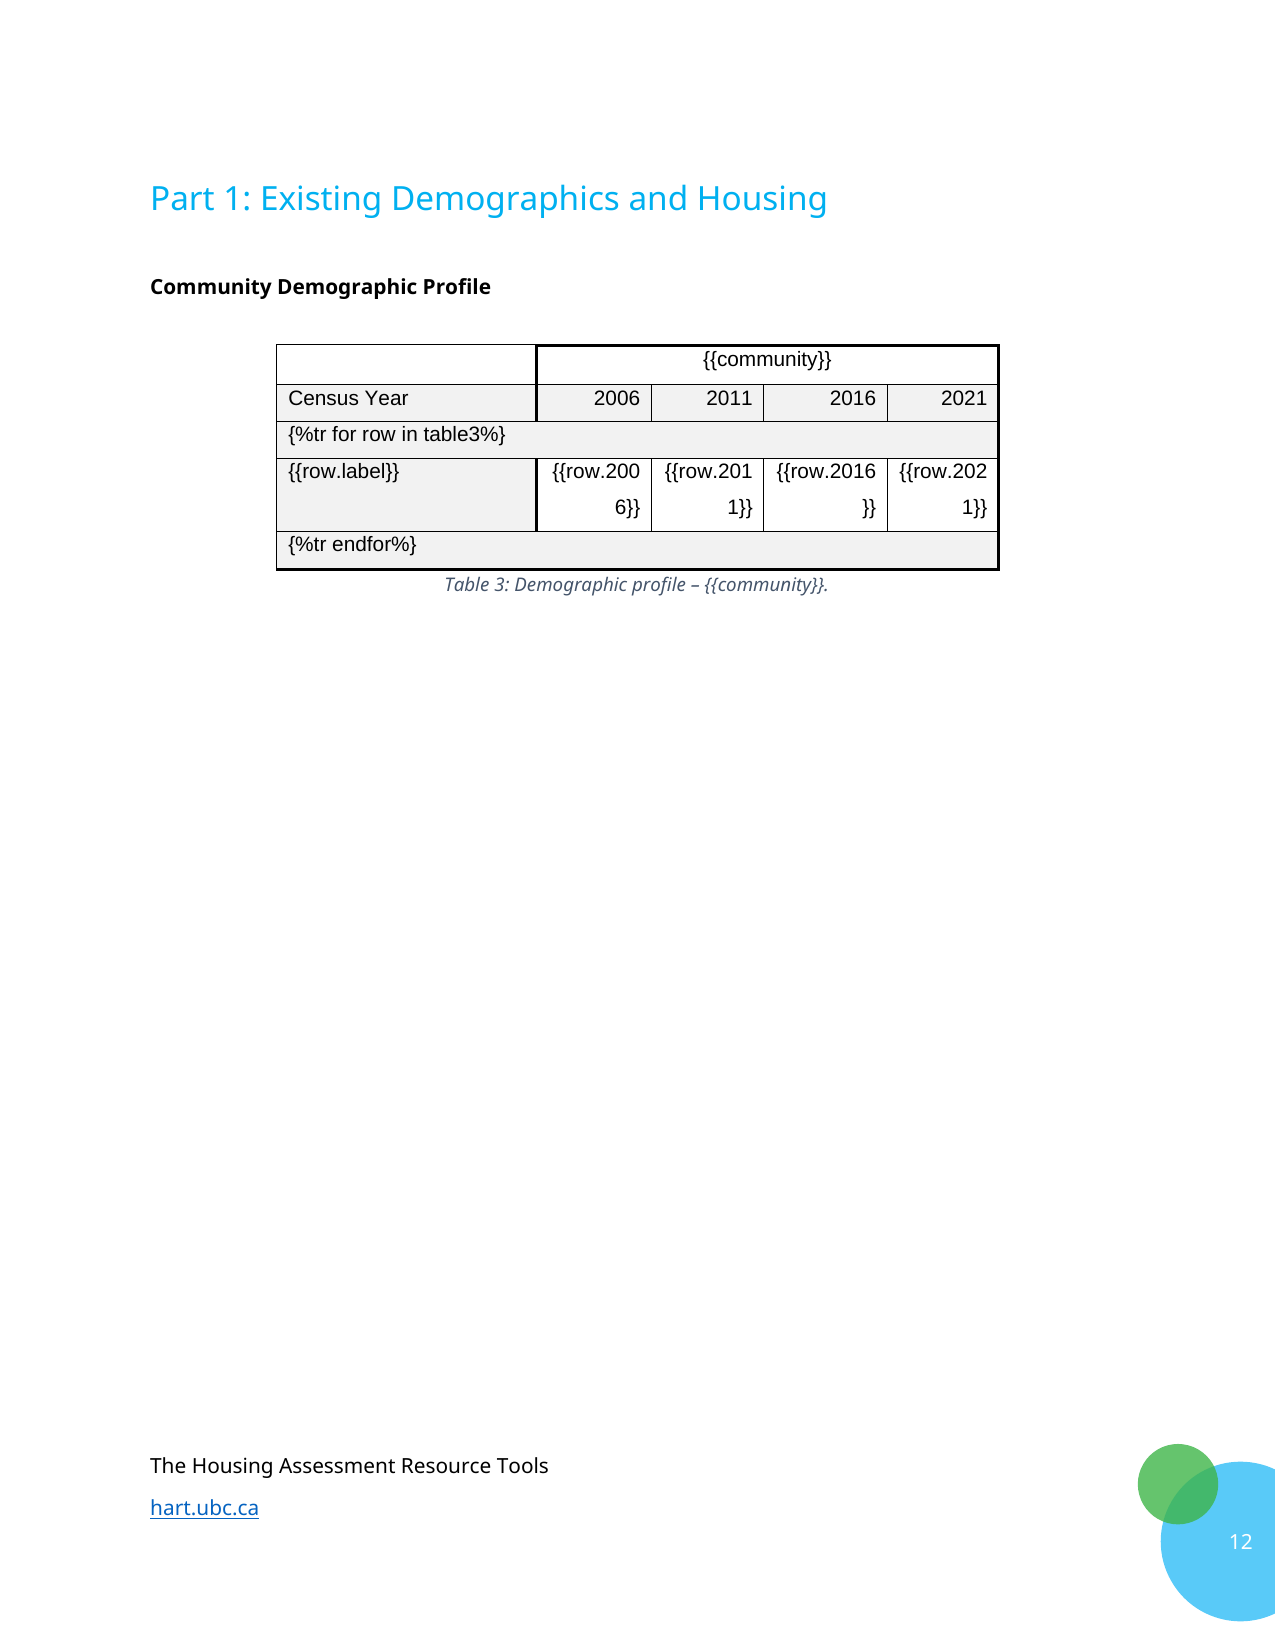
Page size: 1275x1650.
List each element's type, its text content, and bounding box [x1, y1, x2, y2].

text Table 3: Demographic profile – {{community}}. [150, 571, 1125, 597]
table_cell {{row.2011}} [652, 459, 763, 531]
table_cell {{row.2006}} [538, 459, 651, 531]
table_cell 2021 [888, 385, 997, 421]
subtitle Part 1: Existing Demographics and Housing [150, 175, 1125, 220]
subtitle Community Demographic Profile [150, 272, 1125, 301]
table_cell Census Year [277, 385, 535, 421]
table_header {{community}} [538, 347, 997, 384]
table_cell {%tr for row in table3%} [277, 422, 997, 458]
table_cell 2016 [764, 385, 887, 421]
table_cell 2006 [538, 385, 651, 421]
table_header [277, 345, 535, 384]
table_cell {{row.label}} [277, 459, 535, 531]
table_cell 2011 [652, 385, 763, 421]
table_cell {{row.2021}} [888, 459, 997, 531]
table_cell {%tr endfor%} [277, 532, 997, 568]
table_cell {{row.2016}} [764, 459, 887, 531]
